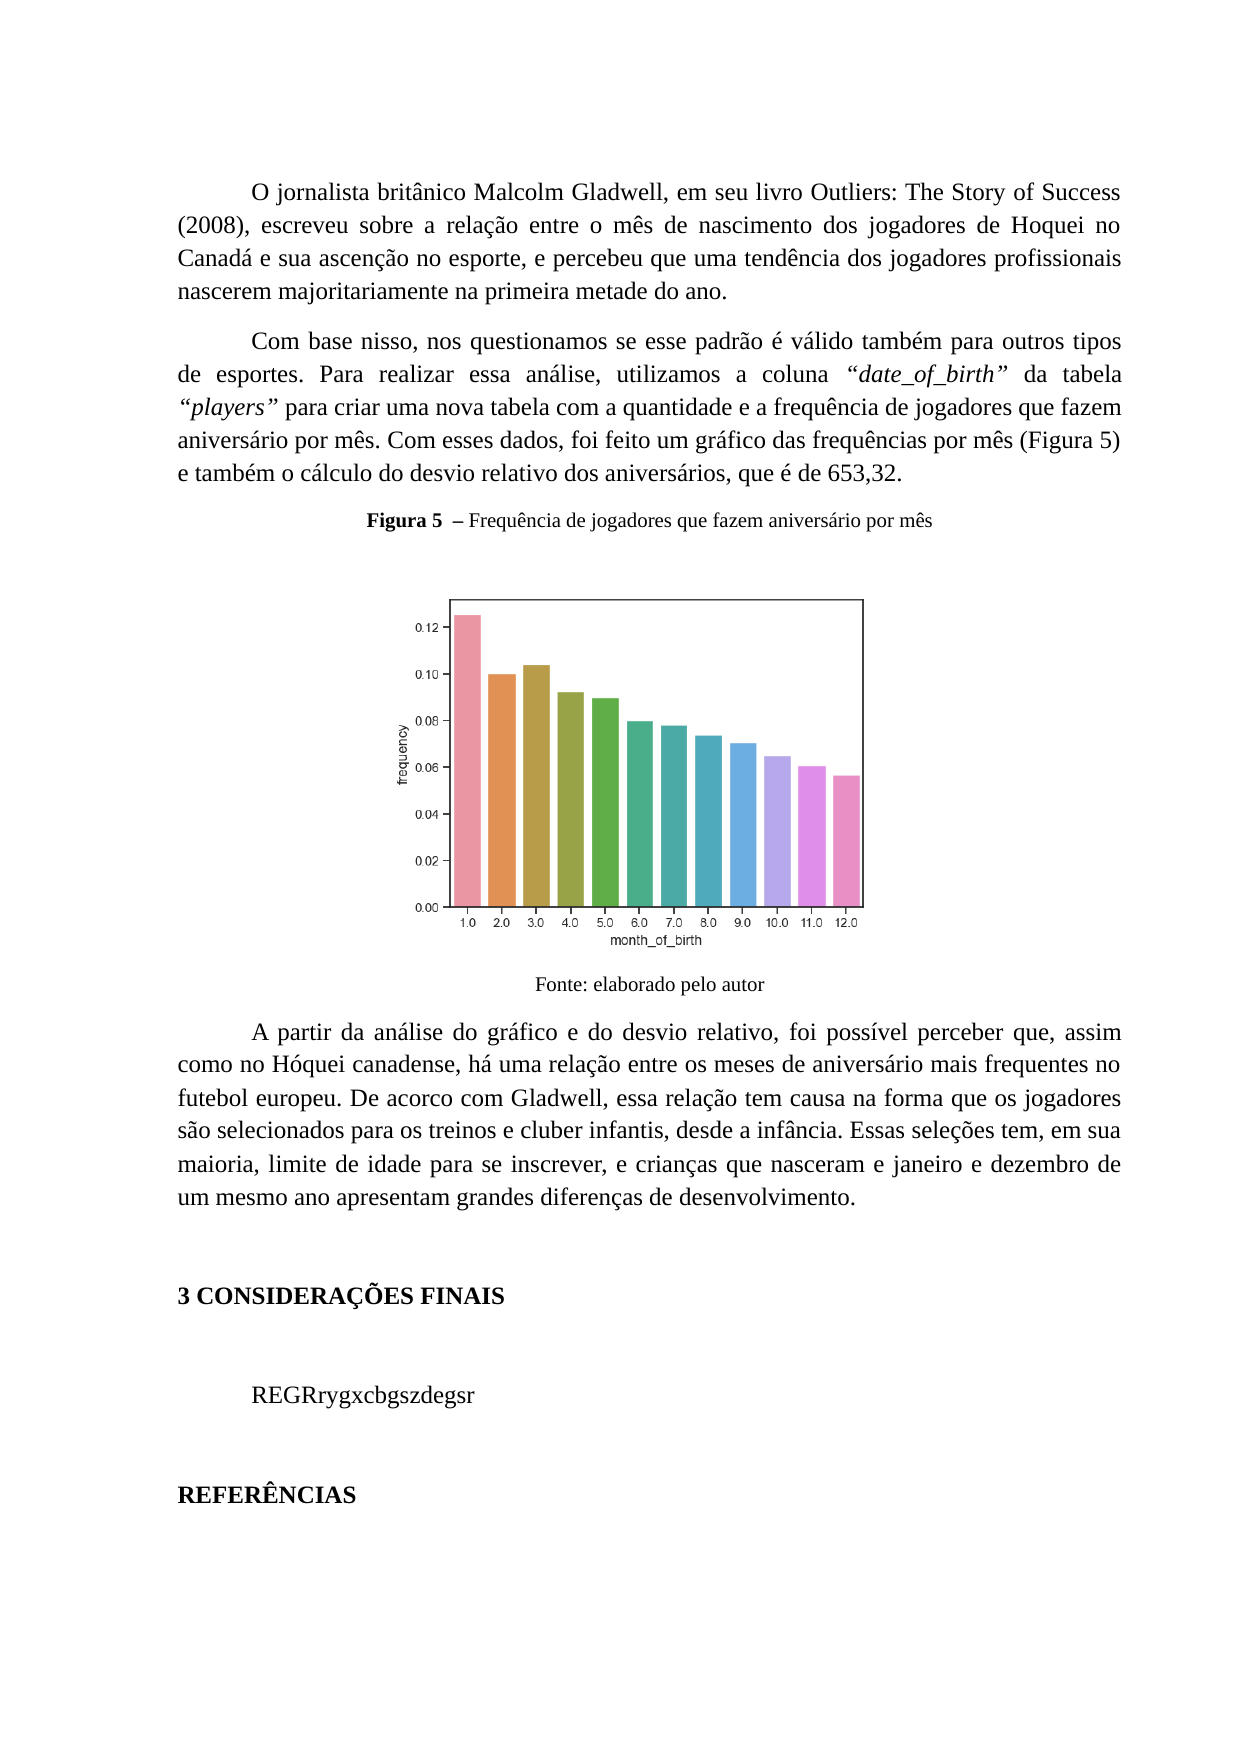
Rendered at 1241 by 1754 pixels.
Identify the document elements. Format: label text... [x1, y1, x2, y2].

text 3 CONSIDERAÇÕES FINAIS [177, 1281, 1122, 1310]
text Figura 5 – Frequência de jogadores que fazem aniversário por mês [177, 508, 1122, 532]
text REFERÊNCIAS [177, 1480, 1122, 1508]
text A partir da análise do gráfico e do desvio relativo, foi possível perceber que, assim como no Hóquei canadense, há uma relação entre os meses de aniversário mais frequentes no futebol europeu. De acorco com Gladwell, essa relação tem causa na forma que os jogadores são selecionados para os treinos e cluber infantis, desde a infância. Essas seleções tem, em sua maioria, limite de idade para se inscrever, e crianças que nasceram e janeiro e dezembro de um mesmo ano apresentam grandes diferenças de desenvolvimento. [177, 1017, 1122, 1210]
text REGRrygxcbgszdegsr [177, 1380, 1122, 1409]
text Fonte: elaborado pelo autor [177, 972, 1122, 996]
text O jornalista britânico Malcolm Gladwell, em seu livro Outliers: The Story of Success (2008), escreveu sobre a relação entre o mês de nascimento dos jogadores de Hoquei no Canadá e sua ascenção no esporte, e percebeu que uma tendência dos jogadores profissionais nascerem majoritariamente na primeira metade do ano. [177, 177, 1122, 305]
picture [383, 552, 916, 951]
text Com base nisso, nos questionamos se esse padrão é válido também para outros tipos de esportes. Para realizar essa análise, utilizamos a coluna “date_of_birth” da tabela “players” para criar uma nova tabela com a quantidade e a frequência de jogadores que fazem aniversário por mês. Com esses dados, foi feito um gráfico das frequências por mês (Figura 5) e também o cálculo do desvio relativo dos aniversários, que é de 653,32. [177, 326, 1122, 487]
